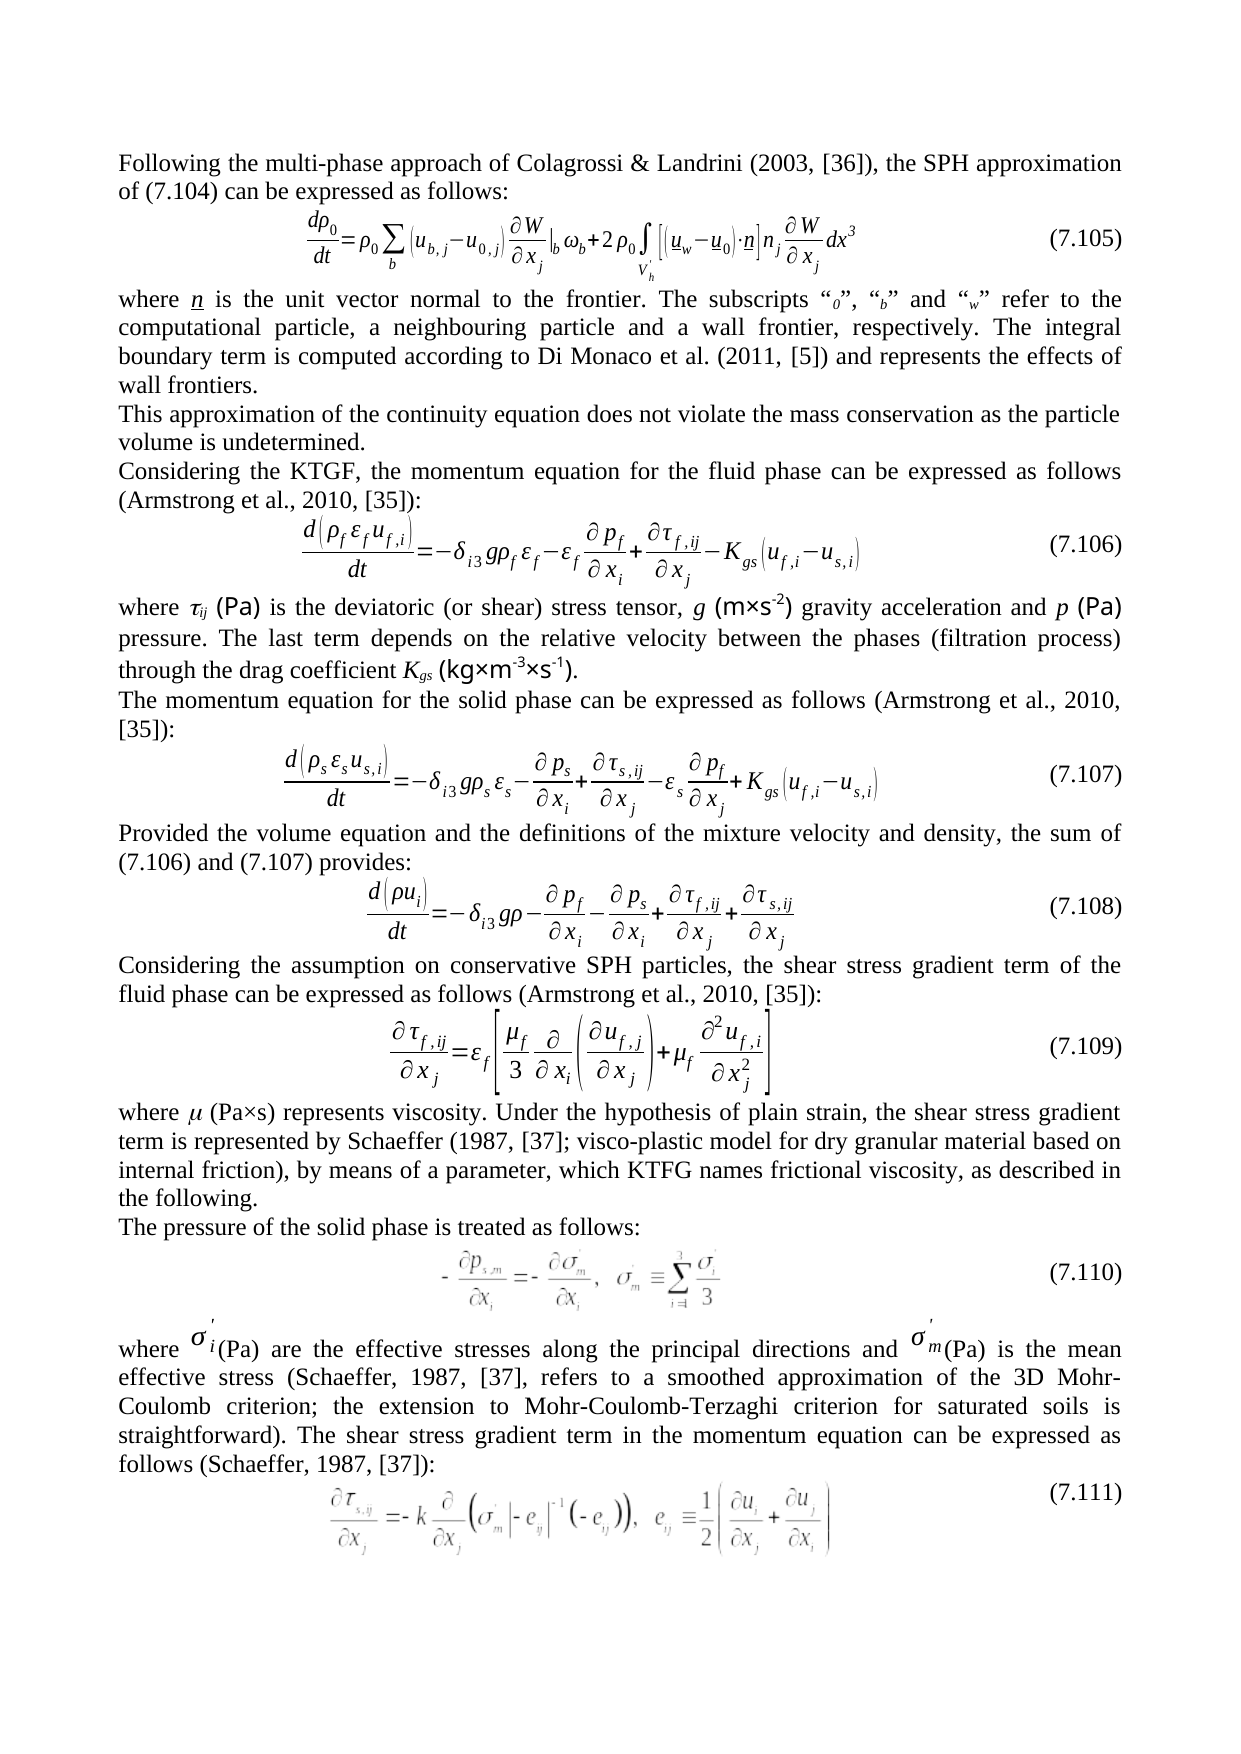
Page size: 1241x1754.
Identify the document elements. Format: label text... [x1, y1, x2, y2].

text where (Pa) are the effective stresses along the principal directions and (Pa) is the mean effective stress (Schaeffer, 1987,, refers to a smoothed approximation of the 3D Mohr-Coulomb criterion; the extension to Mohr-Coulomb-Terzaghi criterion for saturated soils is straightforward). The shear stress gradient term in the momentum equation can be expressed as follows (Schaeffer, 1987,): [118, 1316, 1122, 1477]
table_header [118, 514, 1033, 589]
table_header [118, 876, 1033, 951]
text where n is the unit vector normal to the frontier. The subscripts “0”, “b” and “w” refer to the computational particle, a neighbouring particle and a wall frontier, respectively. The integral boundary term is computed according to Di Monaco et al. (2011,) and represents the effects of wall frontiers. [118, 284, 1122, 399]
text where ij (Pa) is the deviatoric (or shear) stress tensor, g (m×s-2) gravity acceleration and p (Pa) pressure. The last term depends on the relative velocity between the phases (filtration process) through the drag coefficient Kgs (kg×m-3×s-1). [118, 589, 1122, 686]
table_header [118, 1008, 1033, 1097]
table_header [118, 205, 1033, 284]
table_header [118, 1478, 1033, 1561]
text where  (Pa×s) represents viscosity. Under the hypothesis of plain strain, the shear stress gradient term is represented by Schaeffer (1987,; visco-plastic model for dry granular material based on internal friction), by means of a parameter, which KTFG names frictional viscosity, as described in the following. [118, 1097, 1122, 1212]
text The pressure of the solid phase is treated as follows: [118, 1212, 1122, 1241]
text This approximation of the continuity equation does not violate the mass conservation as the particle volume is undetermined. [118, 399, 1122, 456]
text Considering the assumption on conservative SPH particles, the shear stress gradient term of the fluid phase can be expressed as follows (Armstrong et al., 2010,): [118, 951, 1122, 1008]
table_header [118, 1241, 1033, 1316]
table_header [118, 743, 1033, 818]
text The momentum equation for the solid phase can be expressed as follows (Armstrong et al., 2010,): [118, 686, 1122, 743]
text Following the multi-phase approach of Colagrossi & Landrini (2003,), the SPH approximation of (7.7) can be expressed as follows: [118, 148, 1122, 205]
text Considering the KTGF, the momentum equation for the fluid phase can be expressed as follows (Armstrong et al., 2010,): [118, 456, 1122, 514]
